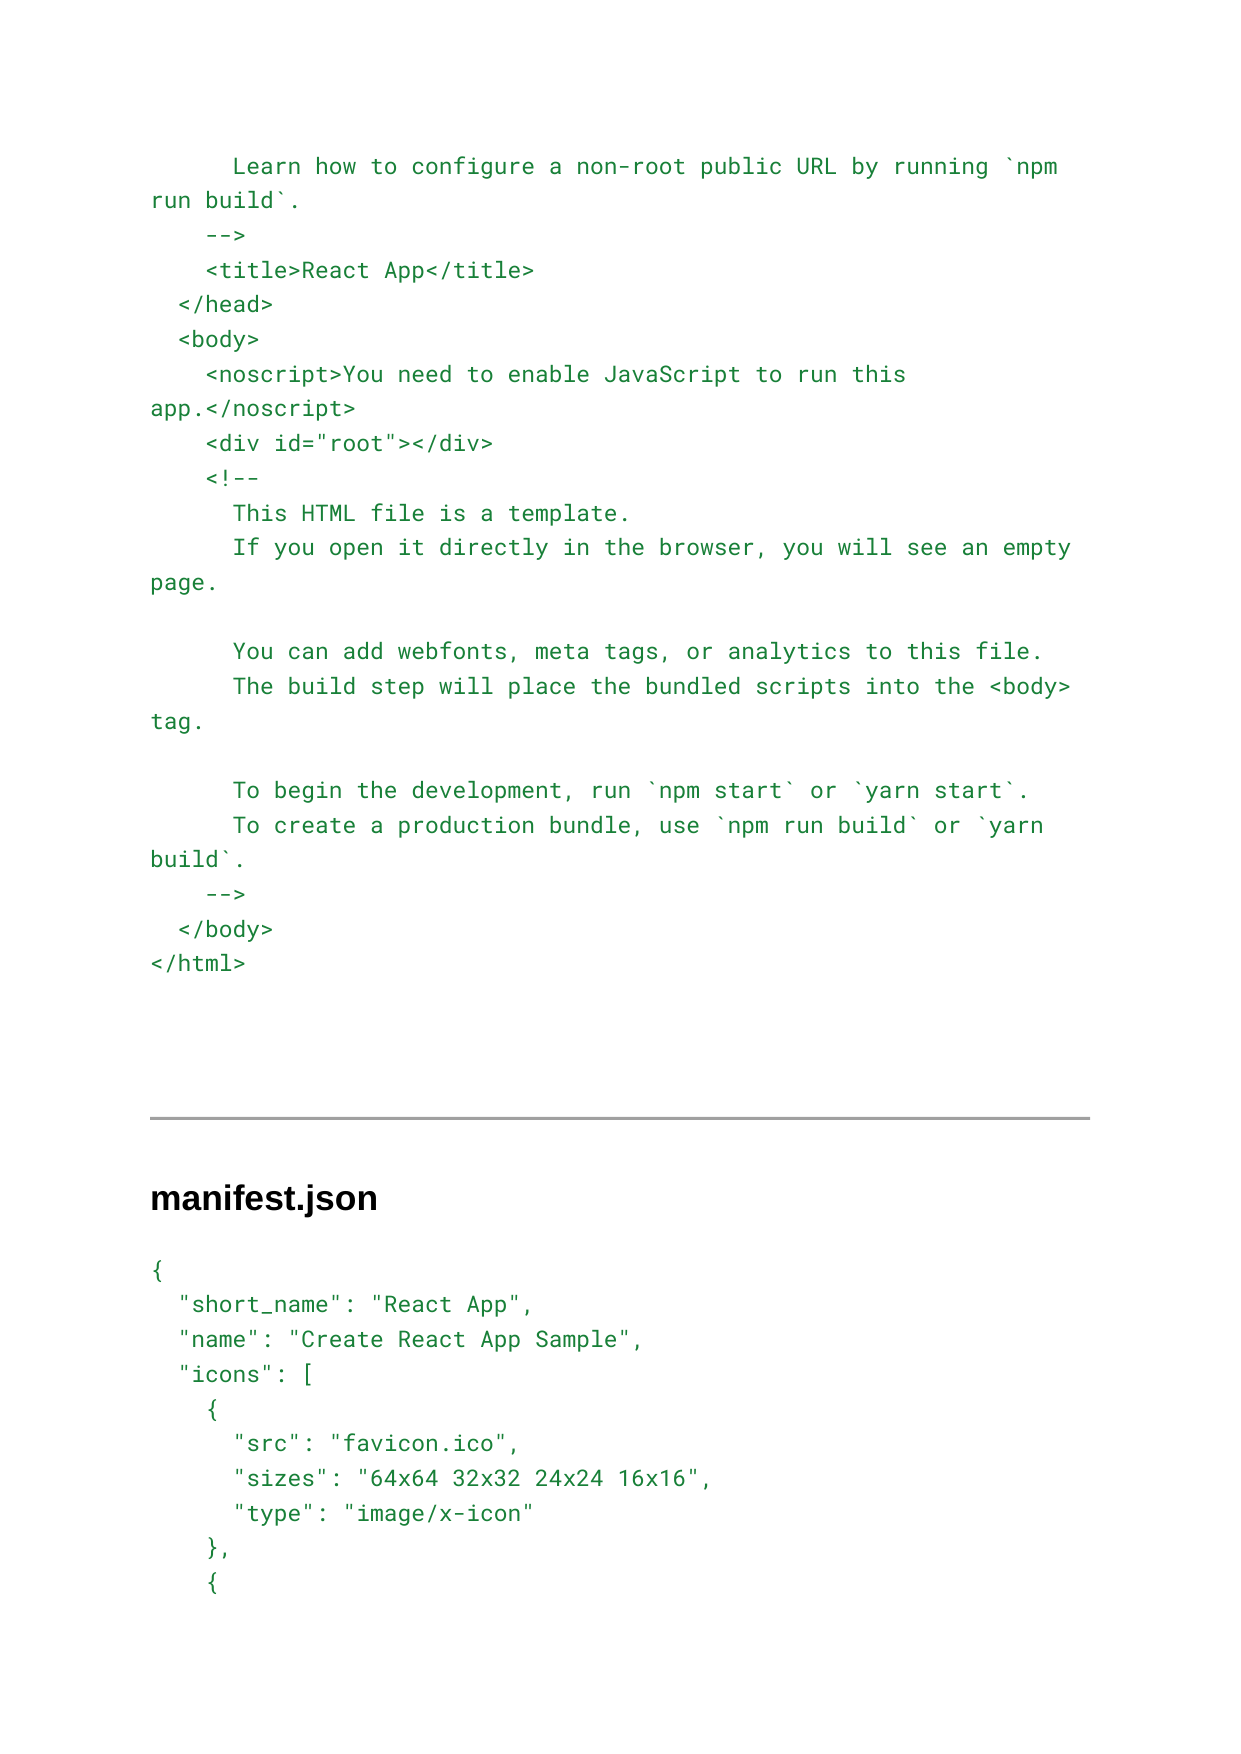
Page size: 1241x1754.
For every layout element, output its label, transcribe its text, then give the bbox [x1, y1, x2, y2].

text If you open it directly in the browser, you will see an empty page. [150, 532, 1090, 596]
text </head> [150, 289, 1090, 319]
text "short_name": "React App", [150, 1289, 1090, 1319]
text "name": "Create React App Sample", [150, 1323, 1090, 1354]
text --> [150, 878, 1090, 909]
text </html> [150, 948, 1090, 978]
text <noscript>You need to enable JavaScript to run this app.</noscript> [150, 358, 1090, 423]
text Learn how to configure a non-root public URL by running `npm run build`. [150, 150, 1090, 215]
text "icons": [ [150, 1358, 1090, 1388]
text { [150, 1254, 1090, 1284]
text <div id="root"></div> [150, 427, 1090, 458]
text The build step will place the bundled scripts into the <body> tag. [150, 670, 1090, 735]
text }, [150, 1532, 1090, 1562]
text { [150, 1566, 1090, 1597]
text You can add webfonts, meta tags, or analytics to this file. [150, 636, 1090, 666]
text </body> [150, 913, 1090, 943]
text <title>React App</title> [150, 254, 1090, 284]
text To begin the development, run `npm start` or `yarn start`. [150, 774, 1090, 804]
text This HTML file is a template. [150, 497, 1090, 527]
text <!-- [150, 462, 1090, 492]
text --> [150, 219, 1090, 249]
text "type": "image/x-icon" [150, 1497, 1090, 1527]
text manifest.json [150, 1177, 1090, 1218]
text "src": "favicon.ico", [150, 1428, 1090, 1458]
text "sizes": "64x64 32x32 24x24 16x16", [150, 1462, 1090, 1492]
text <body> [150, 323, 1090, 354]
text { [150, 1393, 1090, 1423]
text To create a production bundle, use `npm run build` or `yarn build`. [150, 809, 1090, 874]
